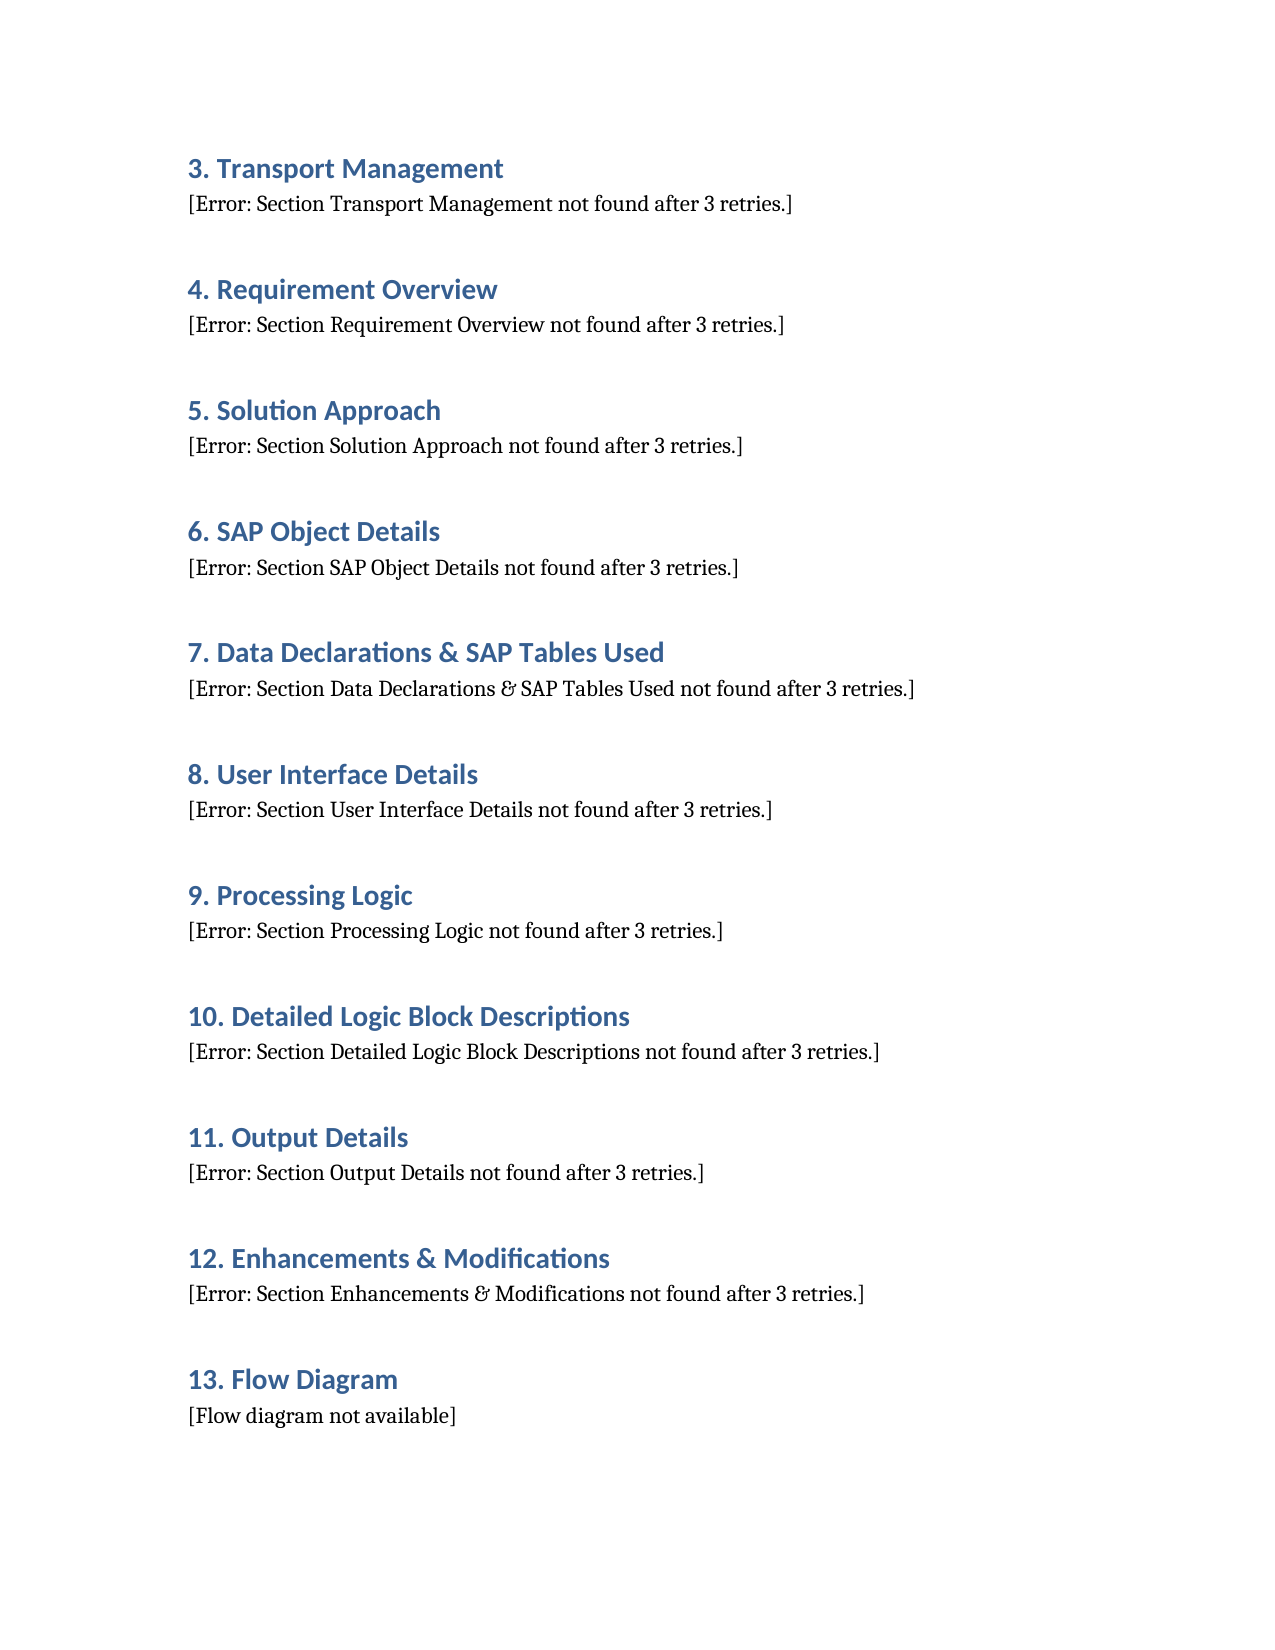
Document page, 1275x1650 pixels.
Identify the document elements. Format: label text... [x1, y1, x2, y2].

subtitle 12. Enhancements & Modifications [187, 1240, 1087, 1276]
text [Error: Section SAP Object Details not found after 3 retries.] [187, 554, 1087, 581]
subtitle 3. Transport Management [187, 150, 1087, 186]
text [Error: Section Requirement Overview not found after 3 retries.] [187, 312, 1087, 338]
subtitle 8. User Interface Details [187, 756, 1087, 791]
text [Error: Section Detailed Logic Block Descriptions not found after 3 retries.] [187, 1039, 1087, 1065]
text [Error: Section Transport Management not found after 3 retries.] [187, 191, 1087, 217]
subtitle 11. Output Details [187, 1119, 1087, 1155]
text [Error: Section User Interface Details not found after 3 retries.] [187, 797, 1087, 823]
text [Flow diagram not available] [187, 1402, 1087, 1429]
text [Error: Section Solution Approach not found after 3 retries.] [187, 433, 1087, 459]
subtitle 5. Solution Approach [187, 392, 1087, 428]
text [Error: Section Enhancements & Modifications not found after 3 retries.] [187, 1281, 1087, 1308]
subtitle 9. Processing Logic [187, 877, 1087, 912]
text [Error: Section Data Declarations & SAP Tables Used not found after 3 retries.] [187, 676, 1087, 702]
subtitle 4. Requirement Overview [187, 271, 1087, 307]
subtitle 10. Detailed Logic Block Descriptions [187, 998, 1087, 1034]
text [Error: Section Output Details not found after 3 retries.] [187, 1160, 1087, 1186]
subtitle 13. Flow Diagram [187, 1361, 1087, 1397]
subtitle 6. SAP Object Details [187, 513, 1087, 549]
subtitle 7. Data Declarations & SAP Tables Used [187, 634, 1087, 670]
text [Error: Section Processing Logic not found after 3 retries.] [187, 918, 1087, 944]
